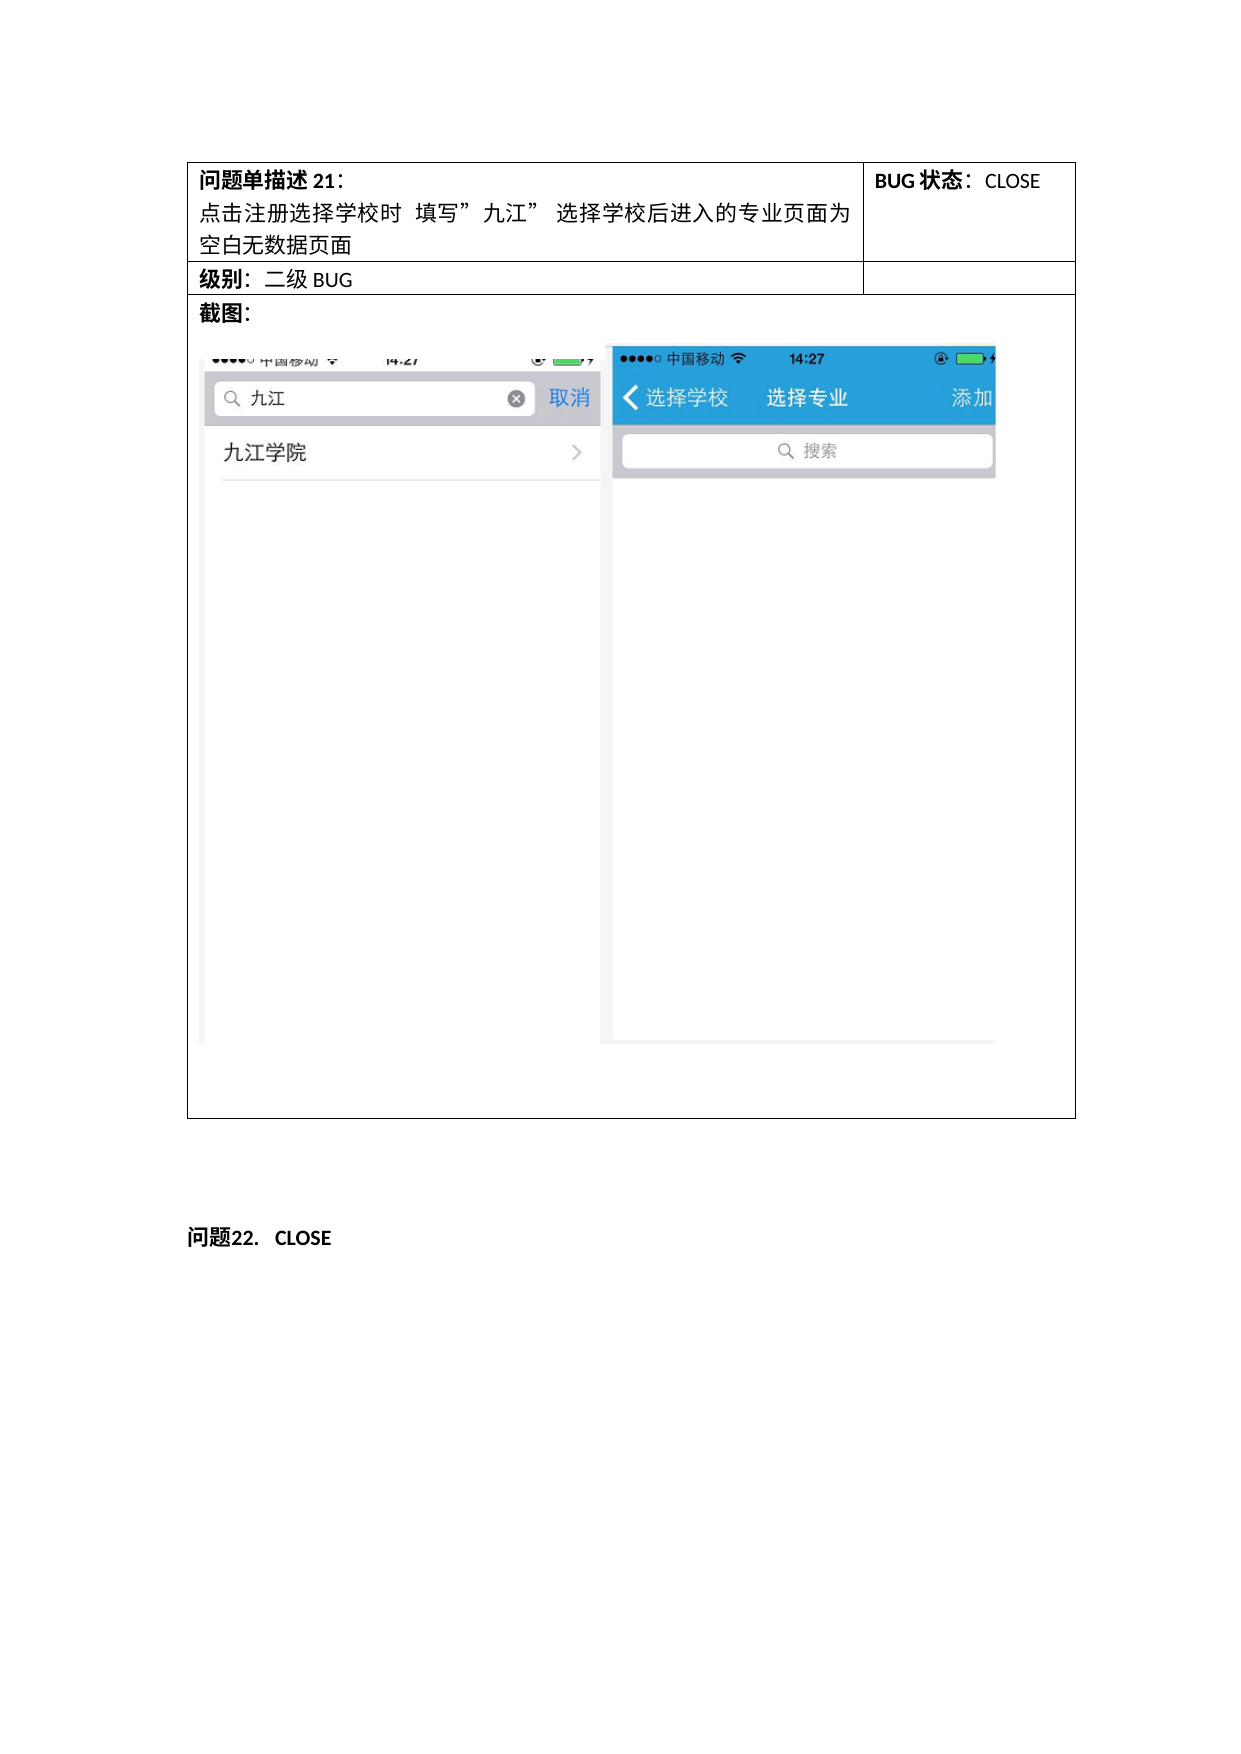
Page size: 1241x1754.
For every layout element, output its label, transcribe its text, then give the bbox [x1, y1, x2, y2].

subtitle CLOSE [187, 1220, 1053, 1252]
table_cell 截图： [188, 295, 1075, 1118]
table_header BUG状态：CLOSE [864, 163, 1075, 261]
table_cell [864, 262, 1075, 294]
table_cell 级别：二级BUG [188, 262, 863, 294]
picture [198, 343, 996, 1044]
table_header 问题单描述21： 点击注册选择学校时 填写”九江” 选择学校后进入的专业页面为 空白无数据页面 [188, 163, 863, 261]
